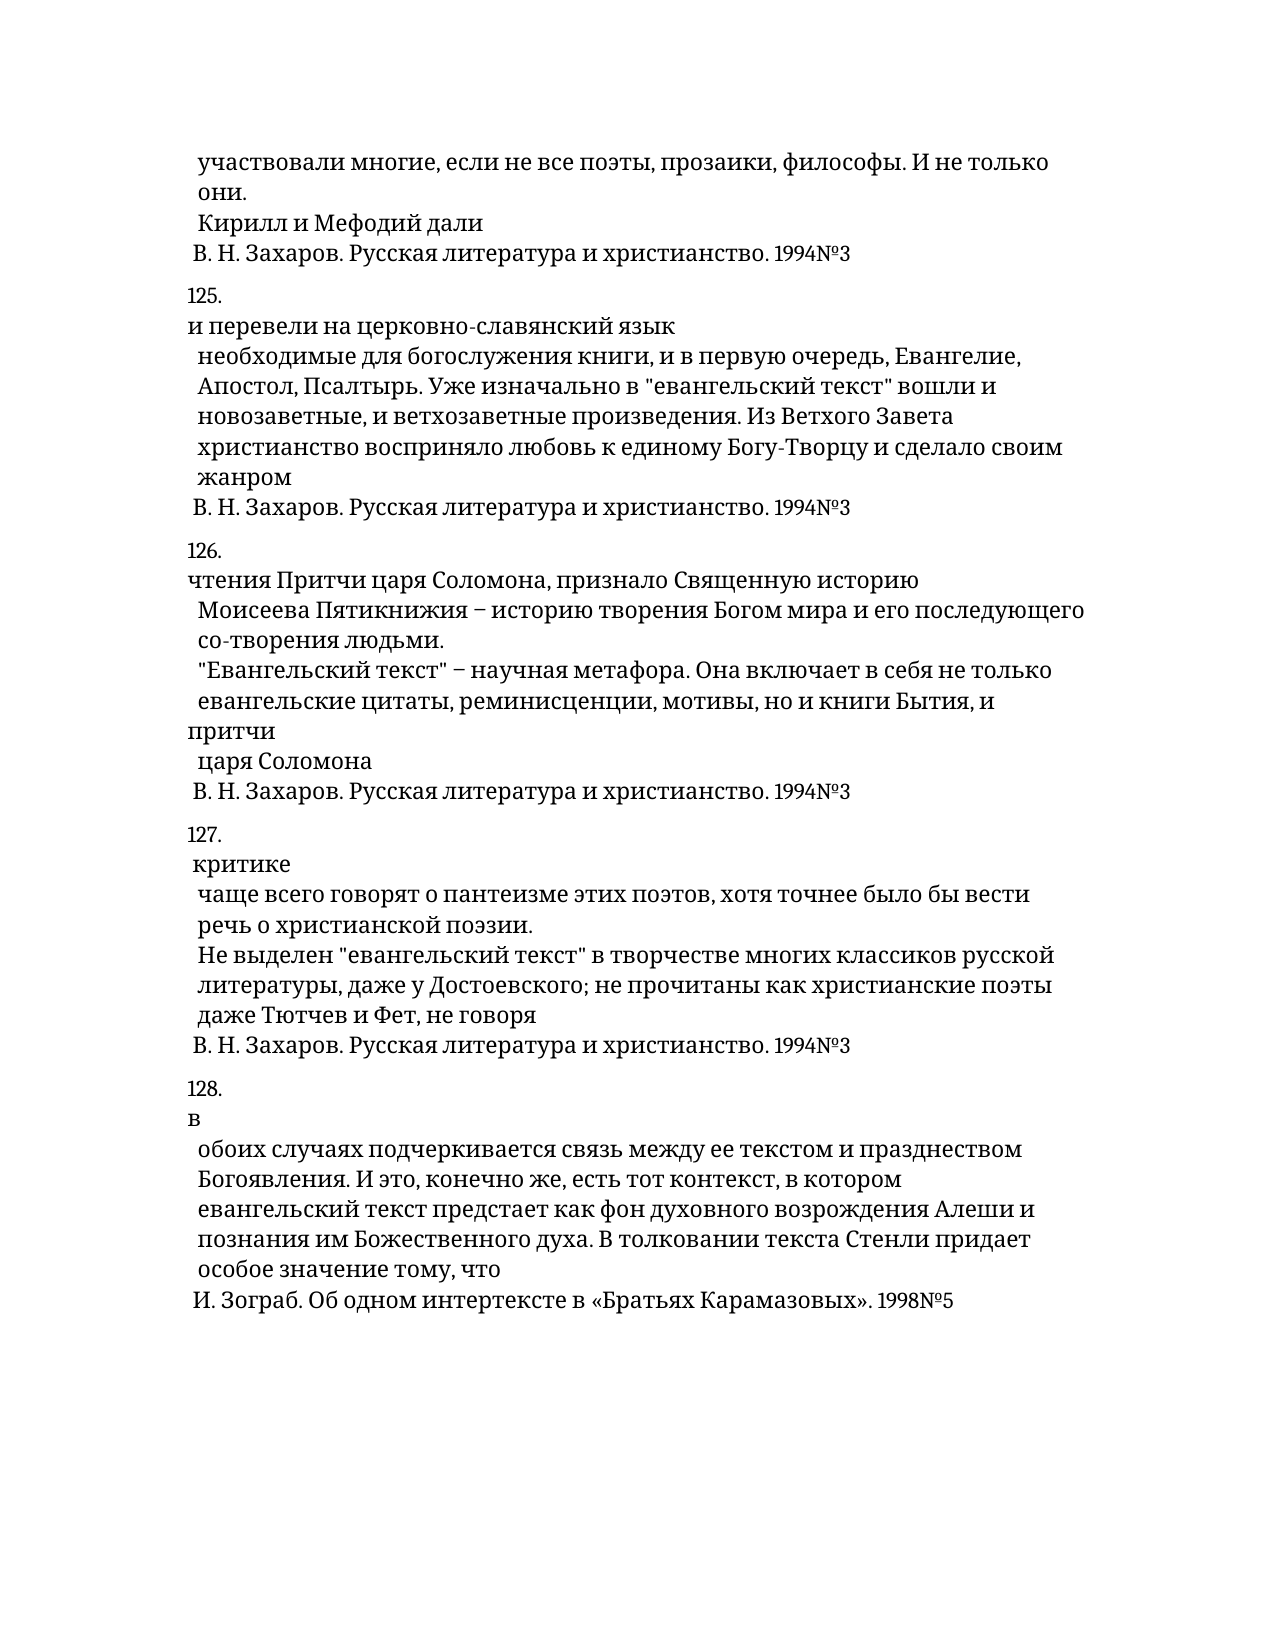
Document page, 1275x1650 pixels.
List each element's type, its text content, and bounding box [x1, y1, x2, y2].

text 127. критике чаще всего говорят о пантеизме этих поэтов, хотя точнее было бы вести речь о христианской поэзии. Не выделен "евангельский текст" в творчестве многих классиков русской литературы, даже у Достоевского; не прочитаны как христианские поэты даже Тютчев и Фет, не говоря В. Н. Захаров. Русская литература и христианство. 1994№3 [187, 822, 1087, 1060]
text 125. и перевели на церковно-славянский язык необходимые для богослужения книги, и в первую очередь, Евангелие, Апостол, Псалтырь. Уже изначально в "евангельский текст" вошли и новозаветные, и ветхозаветные произведения. Из Ветхого Завета христианство восприняло любовь к единому Богу-Творцу и сделало своим жанром В. Н. Захаров. Русская литература и христианство. 1994№3 [187, 283, 1087, 521]
text 128. в обоих случаях подчеркивается связь между ее текстом и празднеством Богоявления. И это, конечно же, есть тот контекст, в котором евангельский текст предстает как фон духовного возрождения Алеши и познания им Божественного духа. В толковании текста Стенли придает особое значение тому, что И. Зограб. Об одном интертексте в «Братьях Карамазовых». 1998№5 [187, 1076, 1087, 1314]
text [187, 150, 1087, 267]
text 126. чтения Притчи царя Соломона, признало Священную историю Моисеева Пятикнижия ‒ историю творения Богом мира и его последующего со-творения людьми. "Евангельский текст" ‒ научная метафора. Она включает в себя не только евангельские цитаты, реминисценции, мотивы, но и книги Бытия, и притчи царя Соломона В. Н. Захаров. Русская литература и христианство. 1994№3 [187, 537, 1087, 806]
